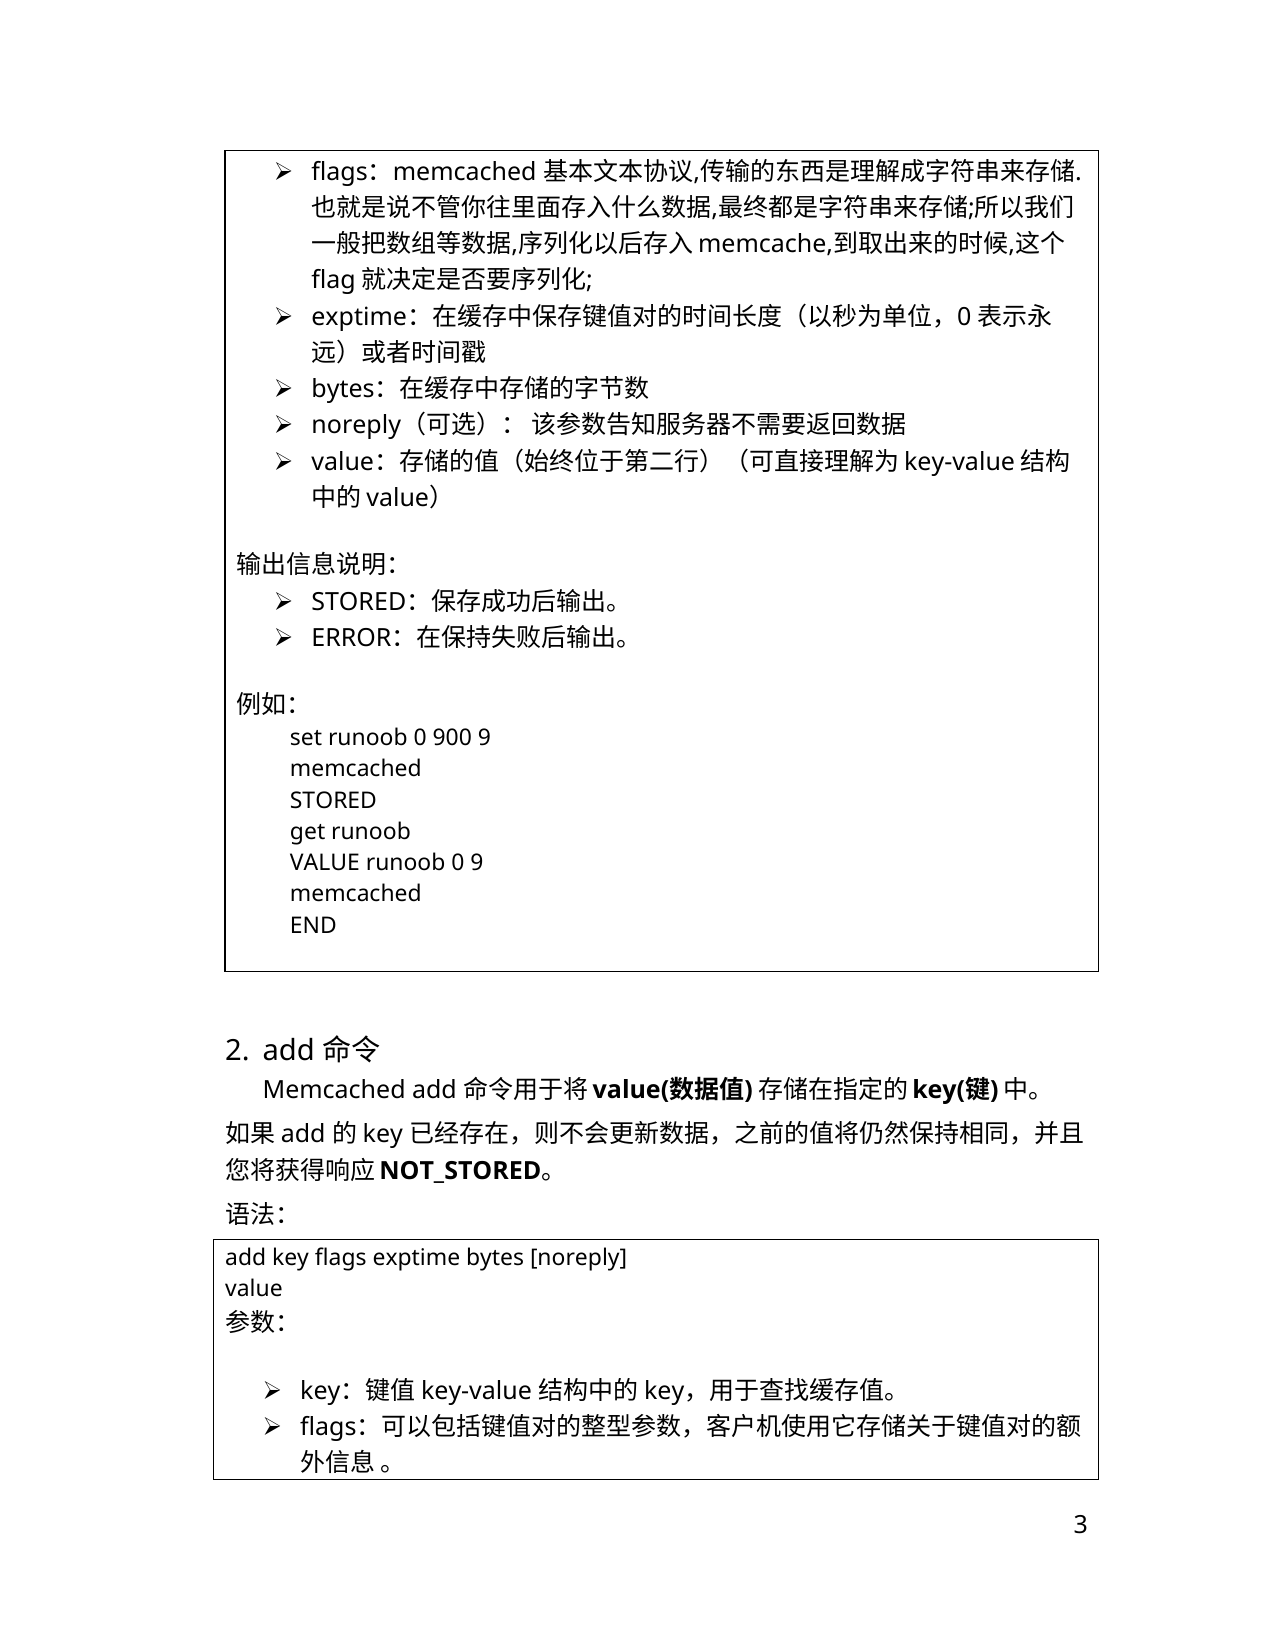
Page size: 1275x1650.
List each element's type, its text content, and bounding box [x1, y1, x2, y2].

subtitle add 命令 [225, 1027, 1087, 1069]
text 如果 add 的 key 已经存在，则不会更新数据，之前的值将仍然保持相同，并且您将获得响应 NOT_STORED。 [225, 1114, 1087, 1186]
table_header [214, 1240, 1098, 1479]
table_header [226, 151, 1098, 971]
text 语法： [225, 1195, 1087, 1231]
text Memcached add 命令用于将 value(数据值) 存储在指定的 key(键) 中。 [225, 1069, 1087, 1106]
